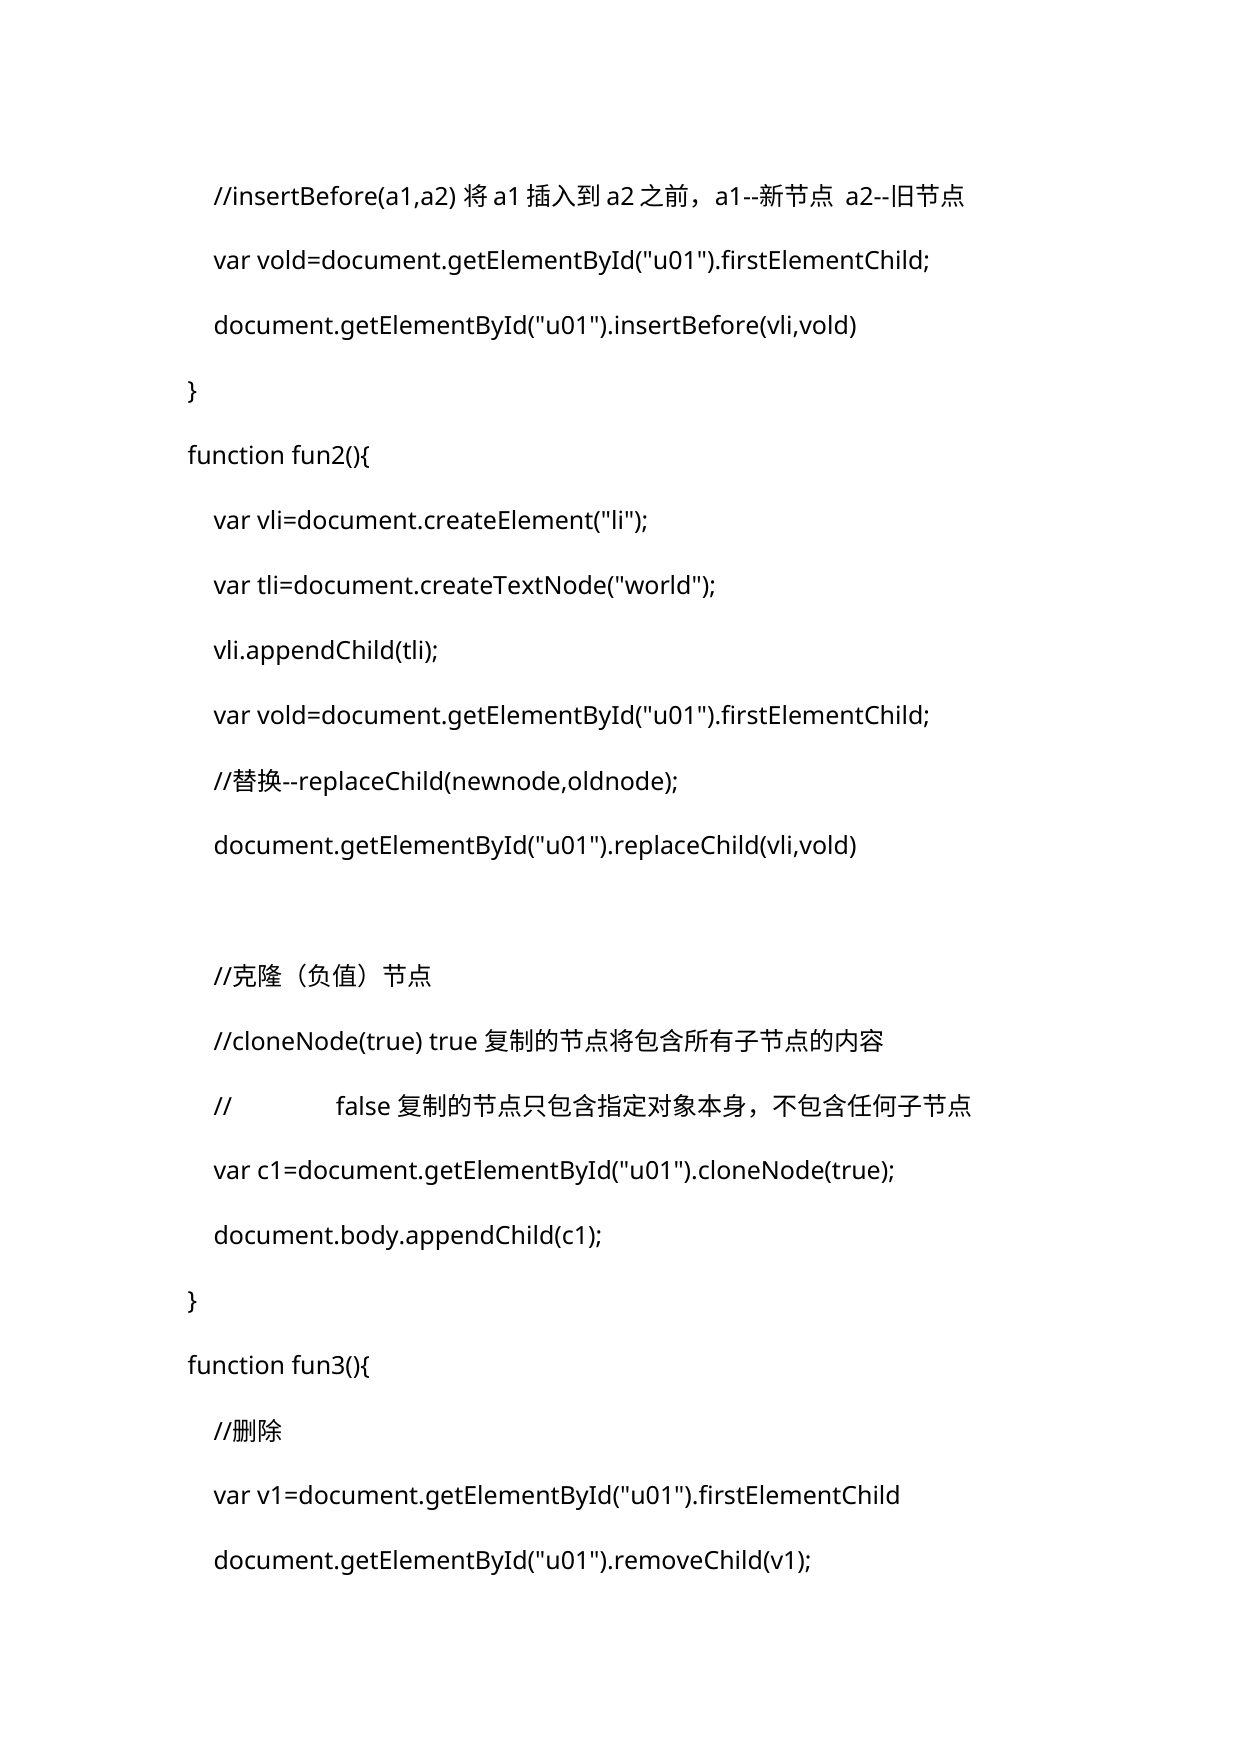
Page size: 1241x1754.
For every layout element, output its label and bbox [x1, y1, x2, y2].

list [187, 162, 1053, 1592]
